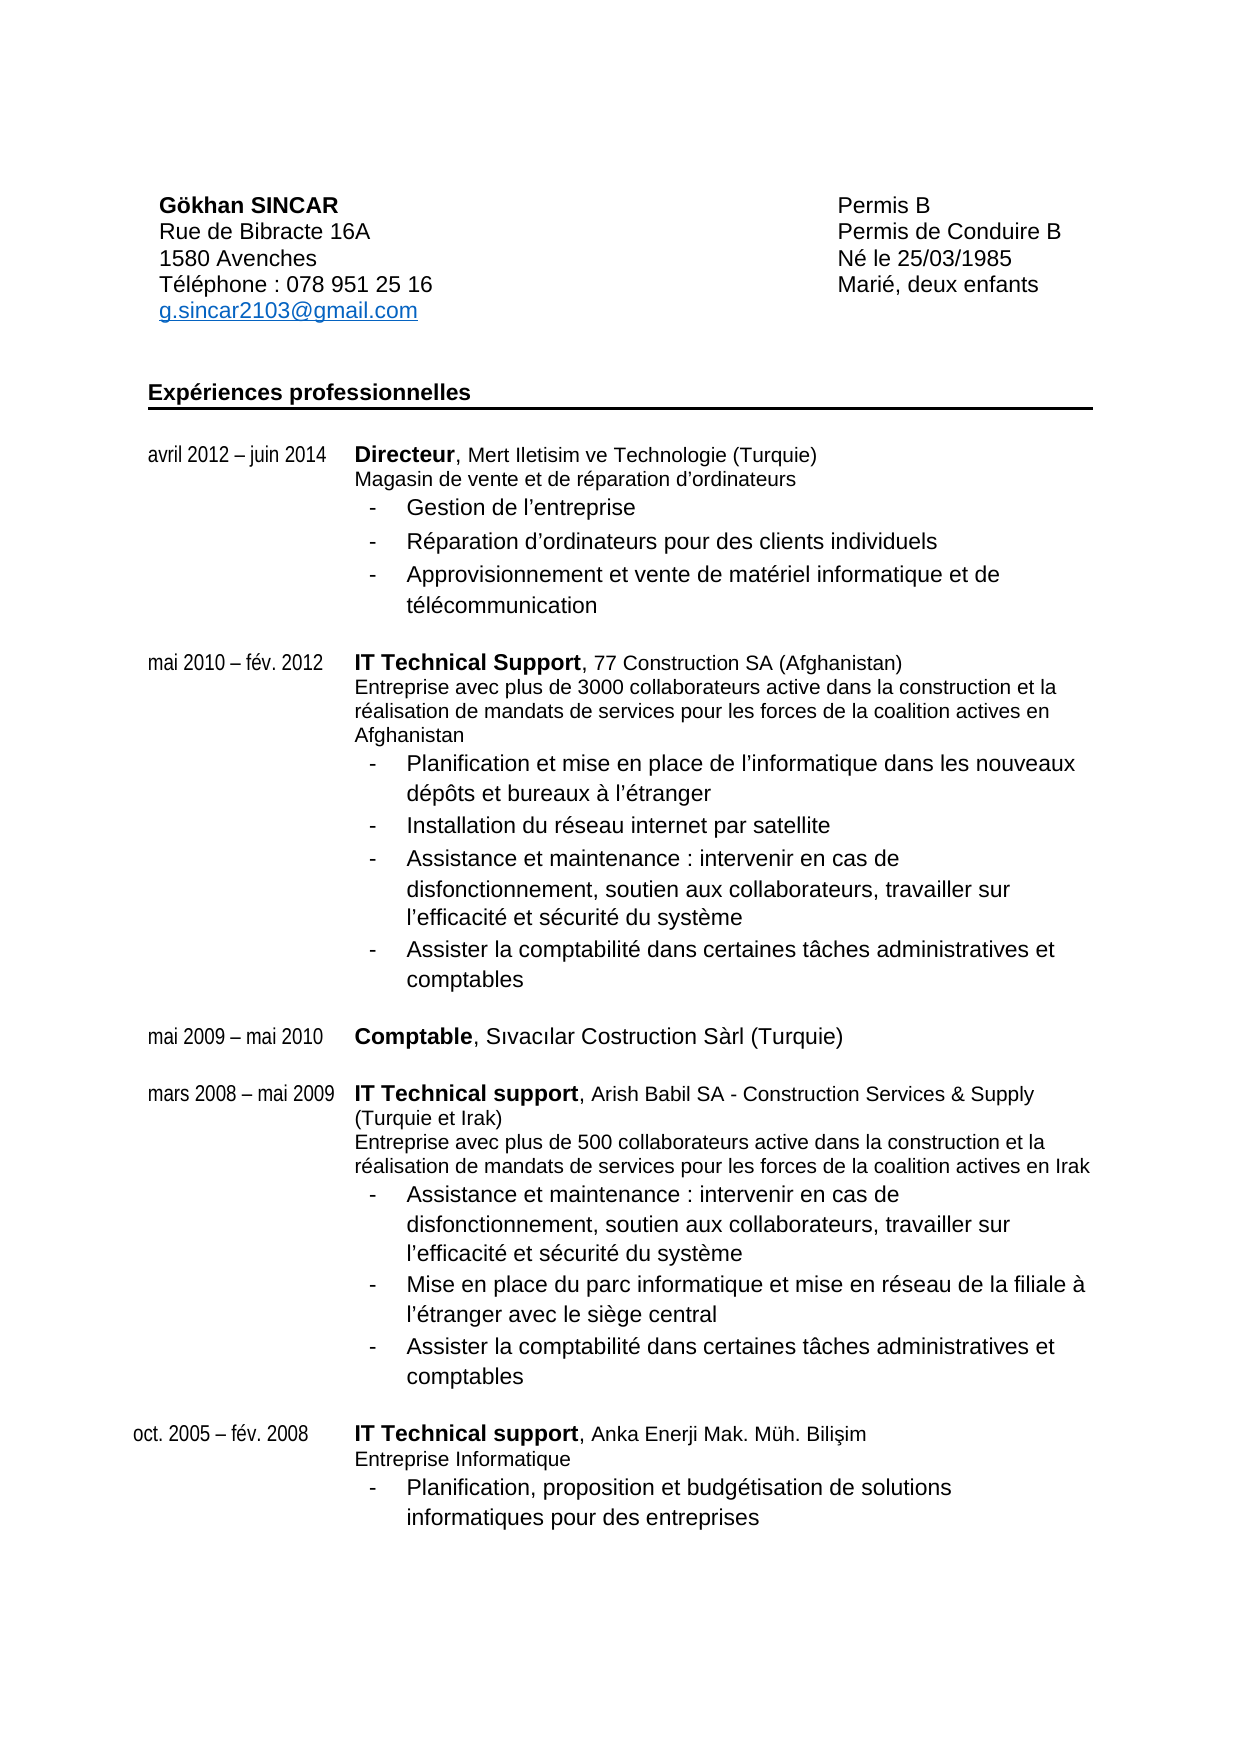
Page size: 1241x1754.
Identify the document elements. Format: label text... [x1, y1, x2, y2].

list Réparation d’ordinateurs pour des clients individuels [369, 525, 1093, 556]
list Installation du réseau internet par satellite [369, 809, 1093, 840]
text Magasin de vente et de réparation d’ordinateurs [354, 467, 1093, 491]
table_header Permis B Permis de Conduire B Né le 25/03/1985 Marié, deux enfants [826, 192, 1092, 350]
text mars 2008 – mai 2009 IT Technical support, Arish Babil SA - Construction Services & Supply (Turquie et Irak) [148, 1080, 1093, 1130]
text Expériences professionnelles [148, 378, 1093, 407]
list Assister la comptabilité dans certaines tâches administratives et comptables [369, 933, 1093, 992]
text avril 2012 – juin 2014 Directeur, Mert Iletisim ve Technologie (Turquie) [148, 441, 1093, 467]
list Assistance et maintenance : intervenir en cas de disfonctionnement, soutien aux collaborateurs, travailler sur l’efficacité et sécurité du système [369, 842, 1093, 931]
text mai 2009 – mai 2010 Comptable, Sıvacılar Costruction Sàrl (Turquie) [148, 1023, 1093, 1049]
list Assister la comptabilité dans certaines tâches administratives et comptables [369, 1330, 1093, 1389]
text Entreprise avec plus de 3000 collaborateurs active dans la construction et la réalisation de mandats de services pour les forces de la coalition actives en Afghanistan [354, 675, 1093, 747]
table_header Gökhan SINCAR Rue de Bibracte 16A 1580 Avenches Téléphone : 078 951 25 16 g.sincar2103@gmail.com [148, 192, 826, 350]
text oct. 2005 – fév. 2008 IT Technical support, Anka Enerji Mak. Müh. Bilişim [133, 1420, 1093, 1446]
list Approvisionnement et vente de matériel informatique et de télécommunication [369, 558, 1093, 618]
list Gestion de l’entreprise [369, 491, 1093, 522]
list Mise en place du parc informatique et mise en réseau de la filiale à l’étranger avec le siège central [369, 1268, 1093, 1328]
text Entreprise Informatique [133, 1446, 1093, 1470]
list Planification, proposition et budgétisation de solutions informatiques pour des entreprises [369, 1470, 1093, 1530]
list Planification et mise en place de l’informatique dans les nouveaux dépôts et bureaux à l’étranger [369, 747, 1093, 807]
text Entreprise avec plus de 500 collaborateurs active dans la construction et la réalisation de mandats de services pour les forces de la coalition actives en Irak [354, 1130, 1093, 1178]
list Assistance et maintenance : intervenir en cas de disfonctionnement, soutien aux collaborateurs, travailler sur l’efficacité et sécurité du système [369, 1178, 1093, 1266]
text mai 2010 – fév. 2012 IT Technical Support, 77 Construction SA (Afghanistan) [148, 649, 1093, 675]
